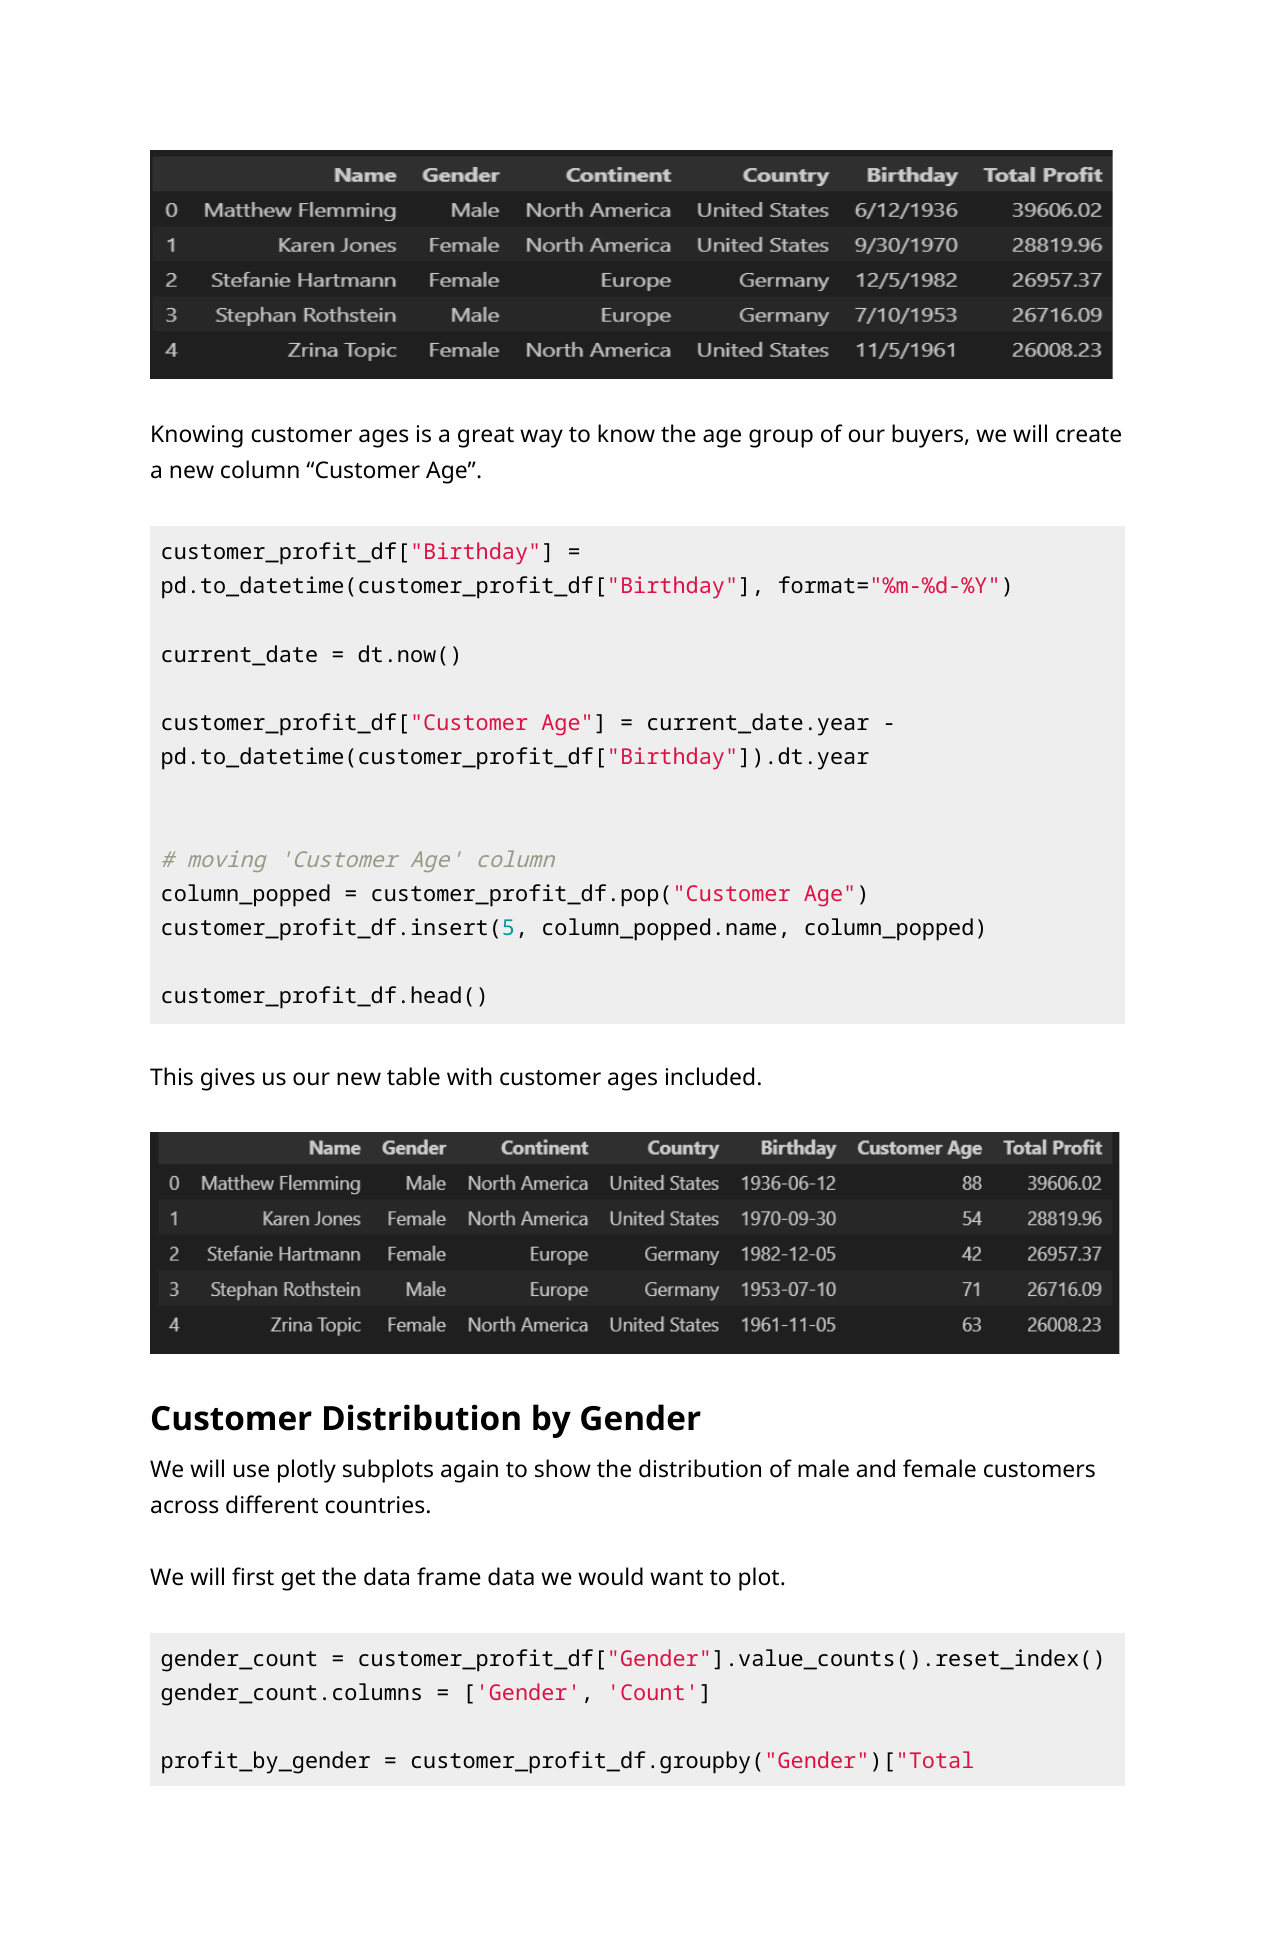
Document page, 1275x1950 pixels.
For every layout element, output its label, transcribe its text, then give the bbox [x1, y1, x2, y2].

picture [150, 150, 1113, 379]
subtitle Customer Distribution by Gender [150, 1395, 1125, 1440]
text We will use plotly subplots again to show the distribution of male and female customers across different countries. [150, 1453, 1125, 1520]
table_header customer_profit_df["Birthday"] = pd.to_datetime(customer_profit_df["Birthday"], format="%m-%d-%Y") current_date = dt.now() customer_profit_df["Customer Age"] = current_date.year - pd.to_datetime(customer_profit_df["Birthday"]).dt.year # moving 'Customer Age' column column_popped = customer_profit_df.pop("Customer Age") customer_profit_df.insert(5, column_popped.name, column_popped) customer_profit_df.head() [150, 526, 1125, 1024]
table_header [150, 1633, 1125, 1786]
picture [150, 1132, 1120, 1354]
text We will first get the data frame data we would want to plot. [150, 1561, 1125, 1592]
text This gives us our new table with customer ages included. [150, 1061, 1125, 1092]
text Knowing customer ages is a great way to know the age group of our buyers, we will create a new column “Customer Age”. [150, 418, 1125, 485]
